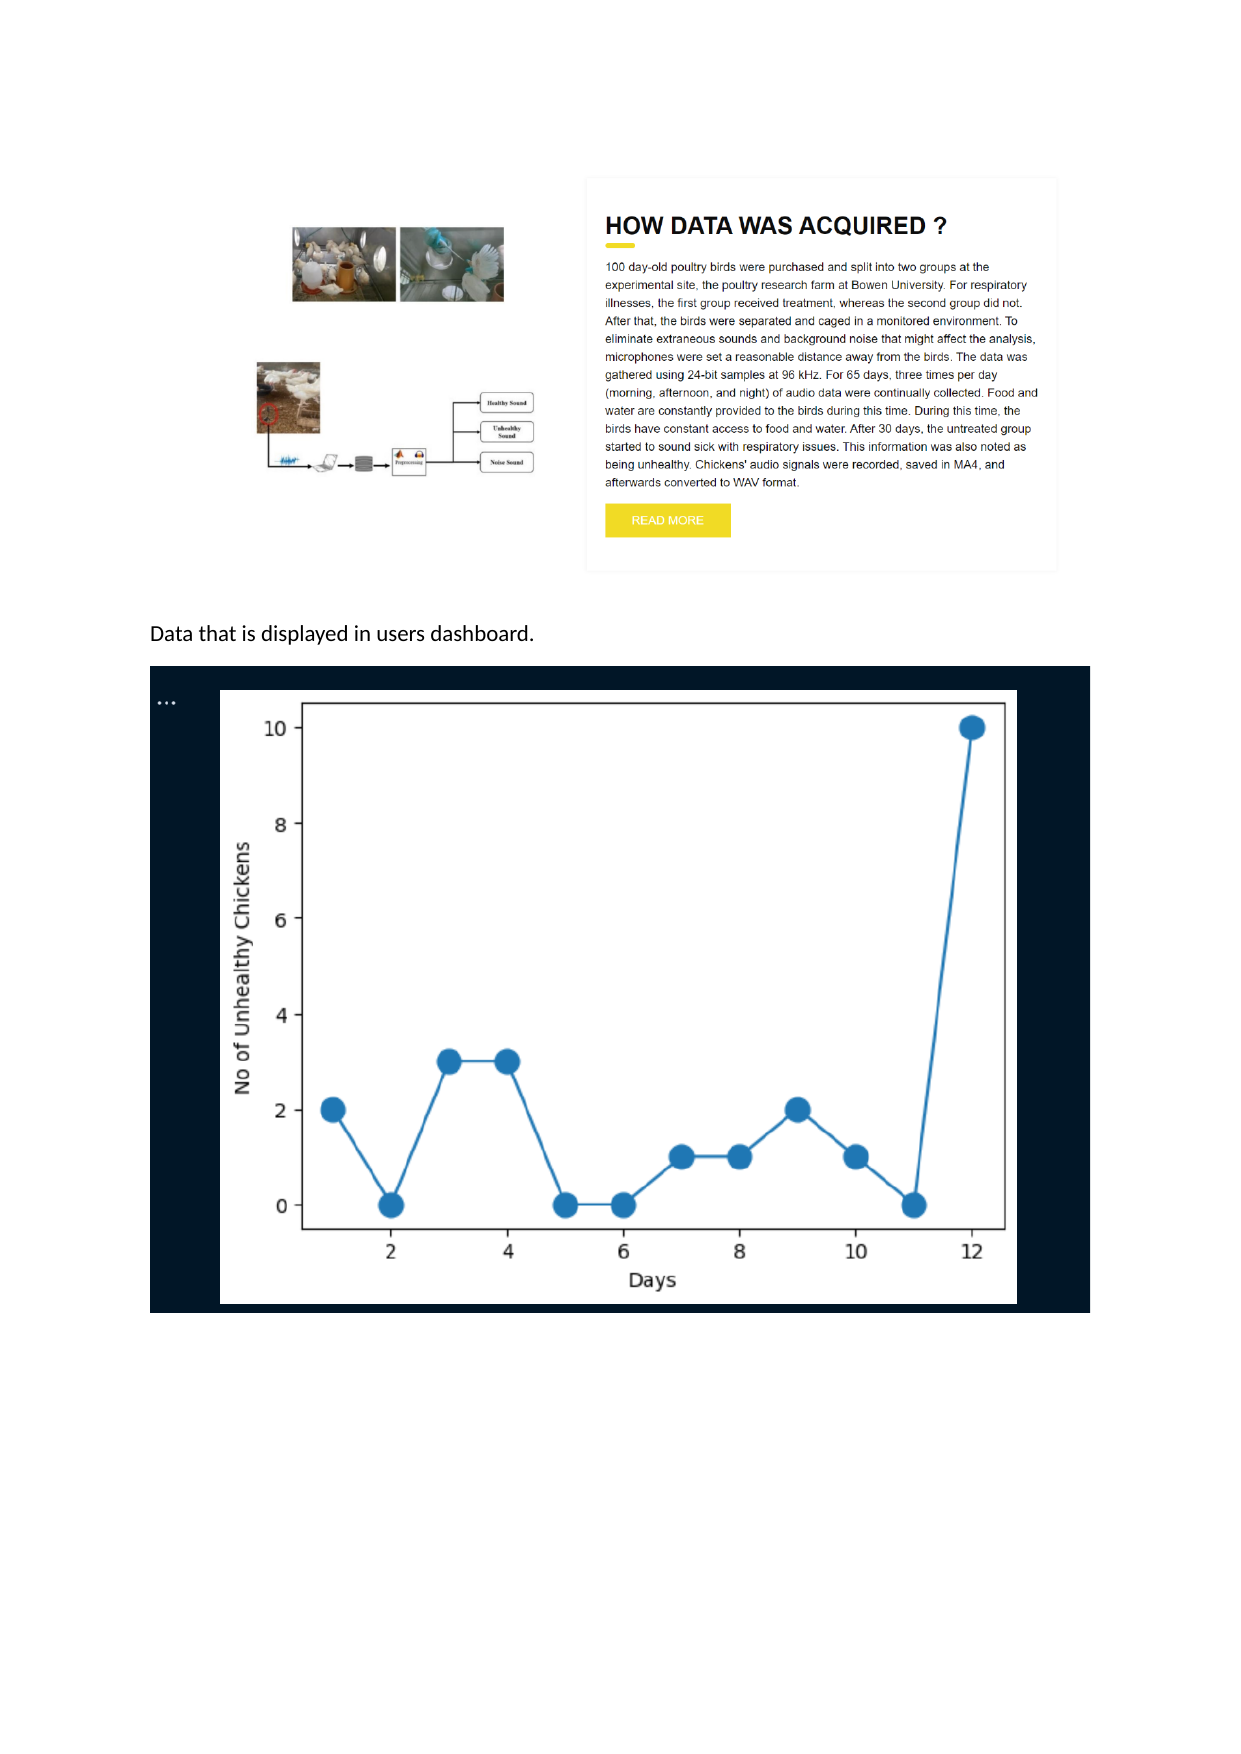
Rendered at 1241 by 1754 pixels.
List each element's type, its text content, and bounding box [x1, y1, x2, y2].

text Data that is displayed in users dashboard. [150, 619, 1090, 647]
picture [150, 150, 1091, 601]
picture [150, 666, 1091, 1313]
